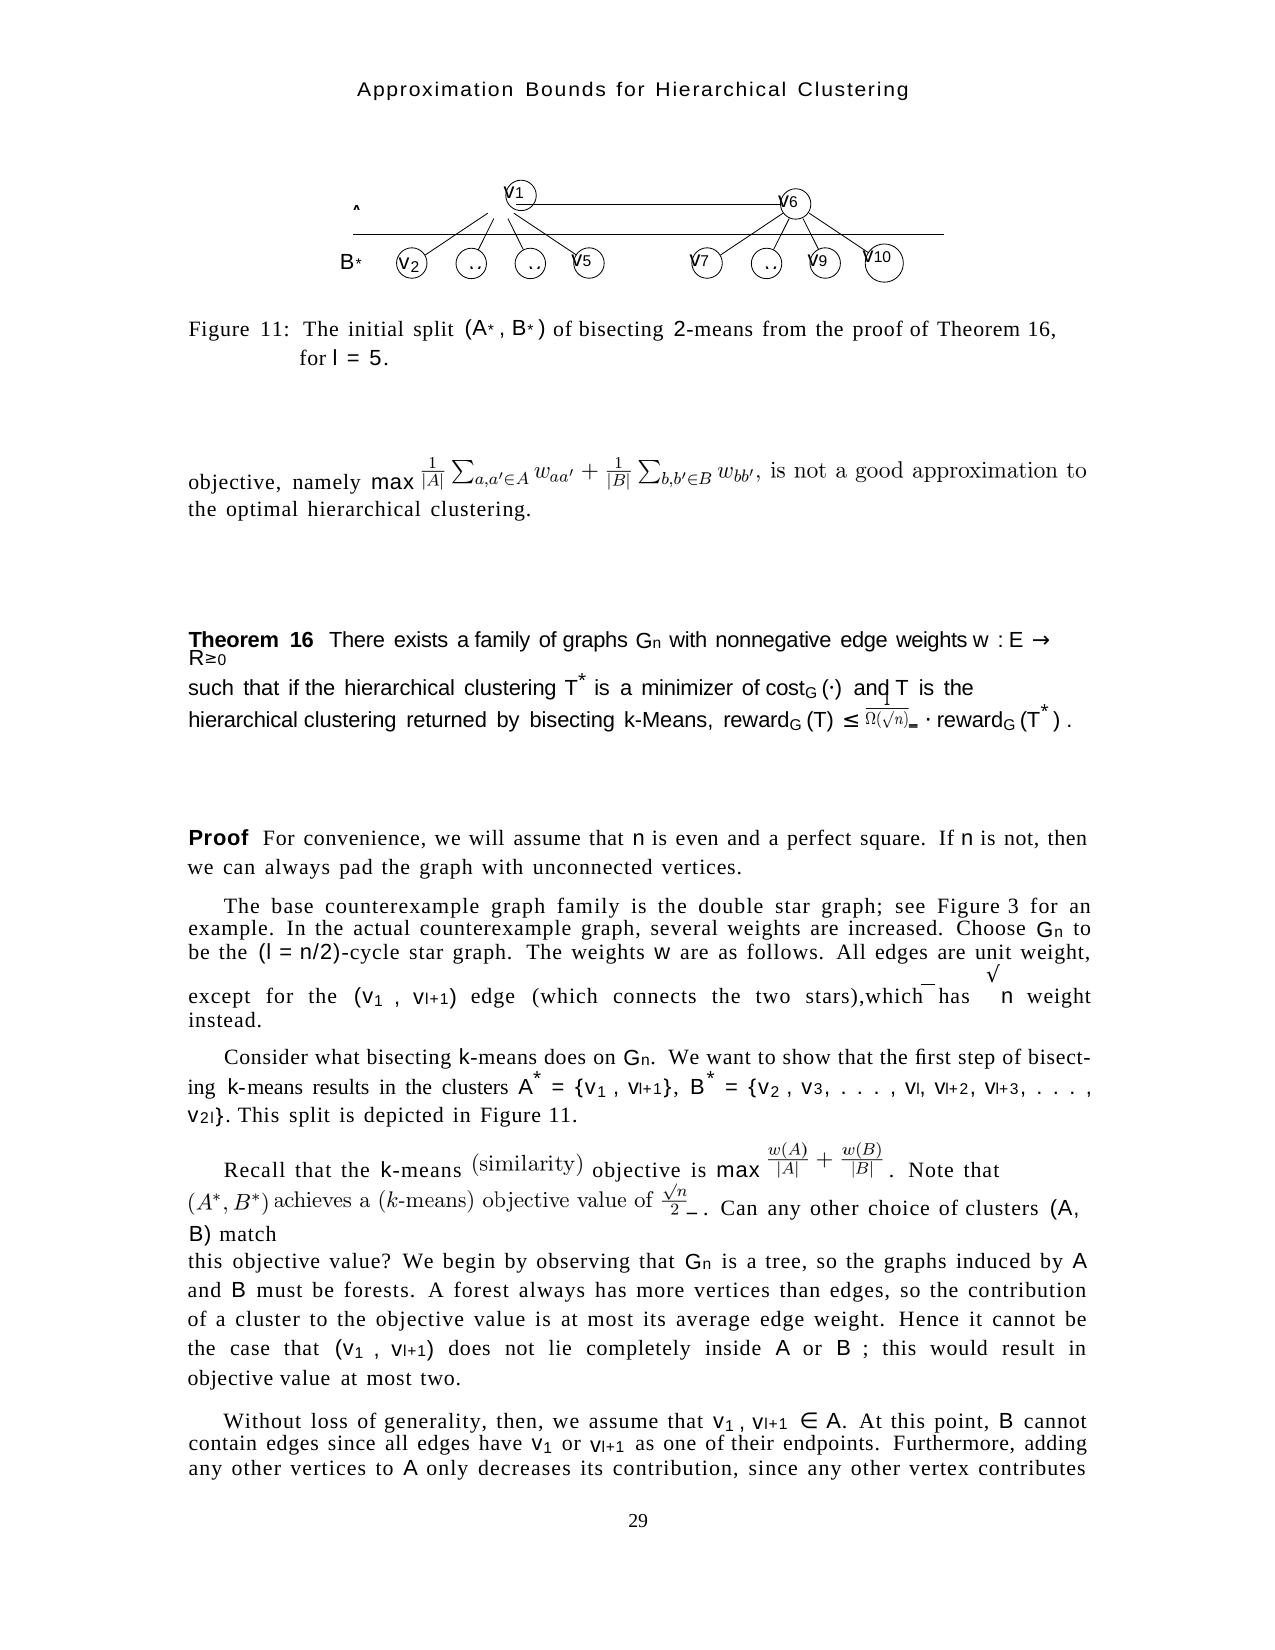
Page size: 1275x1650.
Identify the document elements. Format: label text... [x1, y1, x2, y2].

text Approximation Bounds for Hierarchical Clustering [389, 85, 904, 100]
text this objective value? We begin by observing that Gn is a tree, so the graphs induced by A and B must be forests. A forest always has more vertices than edges, so the contribution of a cluster to the objective value is at most its average edge weight. Hence it cannot be the case that (v1 , vl+1) does not lie completely inside A or B ; this would result in objective value at most two. [187, 1247, 1088, 1390]
text Without loss of generality, then, we assume that v1 , vl+1 ∈ A. At this point, B cannot contain edges since all edges have v1 or vl+1 as one of their endpoints. Furthermore, adding any other vertices to A only decreases its contribution, since any other vertex contributes [188, 1407, 1088, 1480]
picture [188, 1192, 270, 1215]
picture [421, 455, 1087, 490]
text B* v2 [339, 249, 1092, 275]
picture [865, 694, 918, 728]
text Consider what bisecting k-means does on Gn. We want to show that the ﬁrst step of bisect- ing k-means results in the clusters A* = {v1 , vl+1}, B* = {v2 , v3, . . . , vl, vl+2, vl+3, . . . , v2l}. This split is depicted in Figure 11. [187, 1045, 1092, 1130]
text The base counterexample graph family is the double star graph; see Figure 3 for an example. In the actual counterexample graph, several weights are increased. Choose Gn to be the (l = n/2)-cycle star graph. The weights w are as follows. All edges are unit weight, except for the (v1 , vl+1) edge (which connects the two stars),which has √n weight instead. [188, 896, 1091, 1033]
text such that if the hierarchical clustering T* is a minimizer of costG (·) and T is the hierarchical clustering returned by bisecting k-Means, rewardG (T) ≤ · rewardG (T* ) . [188, 674, 1088, 734]
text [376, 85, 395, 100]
picture [767, 1142, 883, 1178]
text Theorem 16 There exists a family of graphs Gn with nonnegative edge weights w : E → R≥0 [188, 629, 1092, 674]
picture [275, 1183, 698, 1215]
text Figure 11: The initial split (A* , B* ) of bisecting 2-means from the proof of Theorem 16, for l = 5. [188, 314, 1088, 370]
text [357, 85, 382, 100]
picture [472, 1149, 584, 1178]
text Proof For convenience, we will assume that n is even and a perfect square. If n is not, then we can always pad the graph with unconnected vertices. [187, 825, 1087, 879]
text Recall that the k-means objective is max . Note that . Can any other choice of clusters (A, B) match [188, 1142, 1090, 1246]
